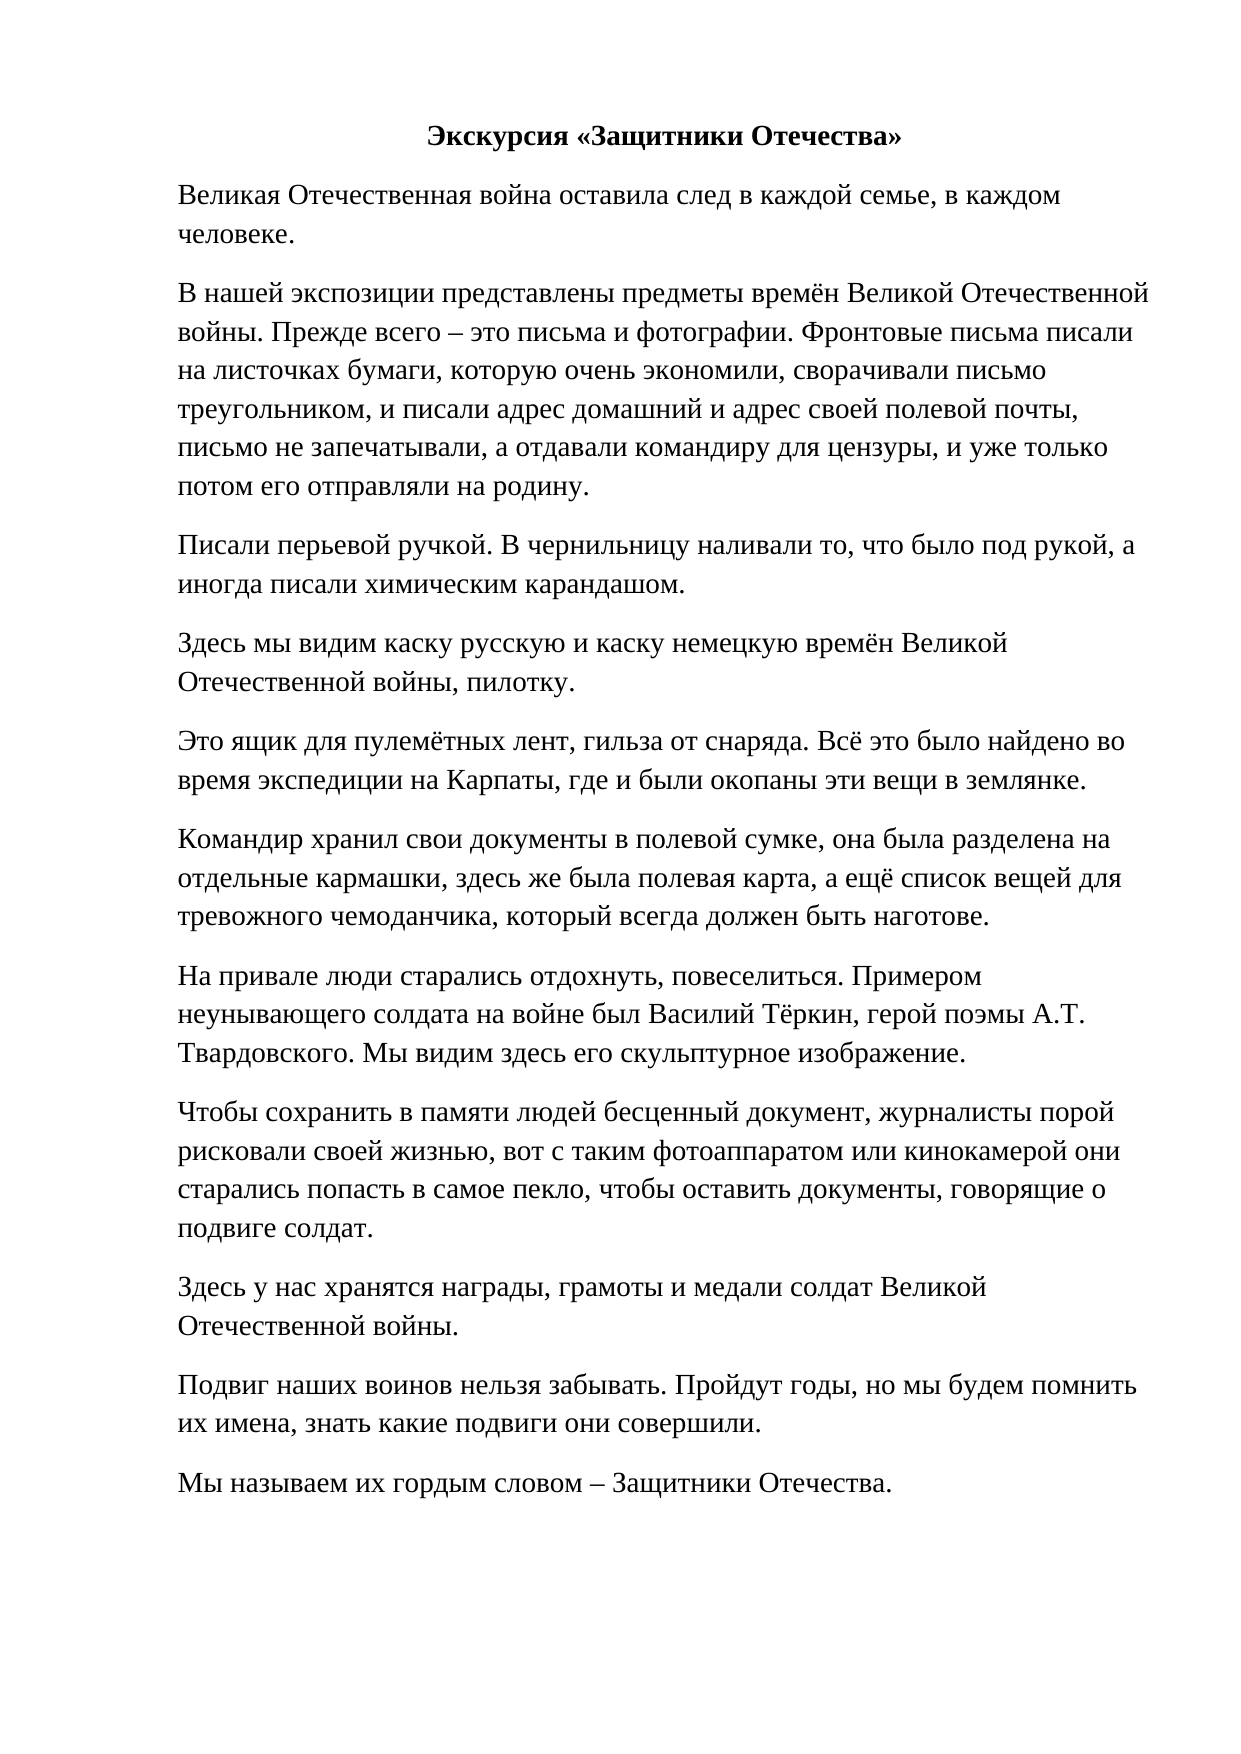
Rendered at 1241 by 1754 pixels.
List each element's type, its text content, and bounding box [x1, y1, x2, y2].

text Командир хранил свои документы в полевой сумке, она была разделена на отдельные кармашки, здесь же была полевая карта, а ещё список вещей для тревожного чемоданчика, который всегда должен быть наготове. [177, 821, 1152, 932]
text Подвиг наших воинов нельзя забывать. Пройдут годы, но мы будем помнить их имена, знать какие подвиги они совершили. [177, 1367, 1152, 1439]
text Чтобы сохранить в памяти людей бесценный документ, журналисты порой рисковали своей жизнью, вот с таким фотоаппаратом или кинокамерой они старались попасть в самое пекло, чтобы оставить документы, говорящие о подвиге солдат. [177, 1094, 1152, 1243]
text Здесь мы видим каску русскую и каску немецкую времён Великой Отечественной войны, пилотку. [177, 625, 1152, 697]
text Экскурсия «Защитники Отечества» [177, 118, 1152, 152]
text На привале люди старались отдохнуть, повеселиться. Примером неунывающего солдата на войне был Василий Тёркин, герой поэмы А.Т. Твардовского. Мы видим здесь его скульптурное изображение. [177, 958, 1152, 1068]
text Здесь у нас хранятся награды, грамоты и медали солдат Великой Отечественной войны. [177, 1269, 1152, 1341]
text Великая Отечественная война оставила след в каждой семье, в каждом человеке. [177, 177, 1152, 249]
text Мы называем их гордым словом – Защитники Отечества. [177, 1465, 1152, 1498]
text Писали перьевой ручкой. В чернильницу наливали то, что было под рукой, а иногда писали химическим карандашом. [177, 527, 1152, 599]
text Это ящик для пулемётных лент, гильза от снаряда. Всё это было найдено во время экспедиции на Карпаты, где и были окопаны эти вещи в землянке. [177, 723, 1152, 795]
text В нашей экспозиции представлены предметы времён Великой Отечественной войны. Прежде всего – это письма и фотографии. Фронтовые письма писали на листочках бумаги, которую очень экономили, сворачивали письмо треугольником, и писали адрес домашний и адрес своей полевой почты, письмо не запечатывали, а отдавали командиру для цензуры, и уже только потом его отправляли на родину. [177, 275, 1152, 502]
